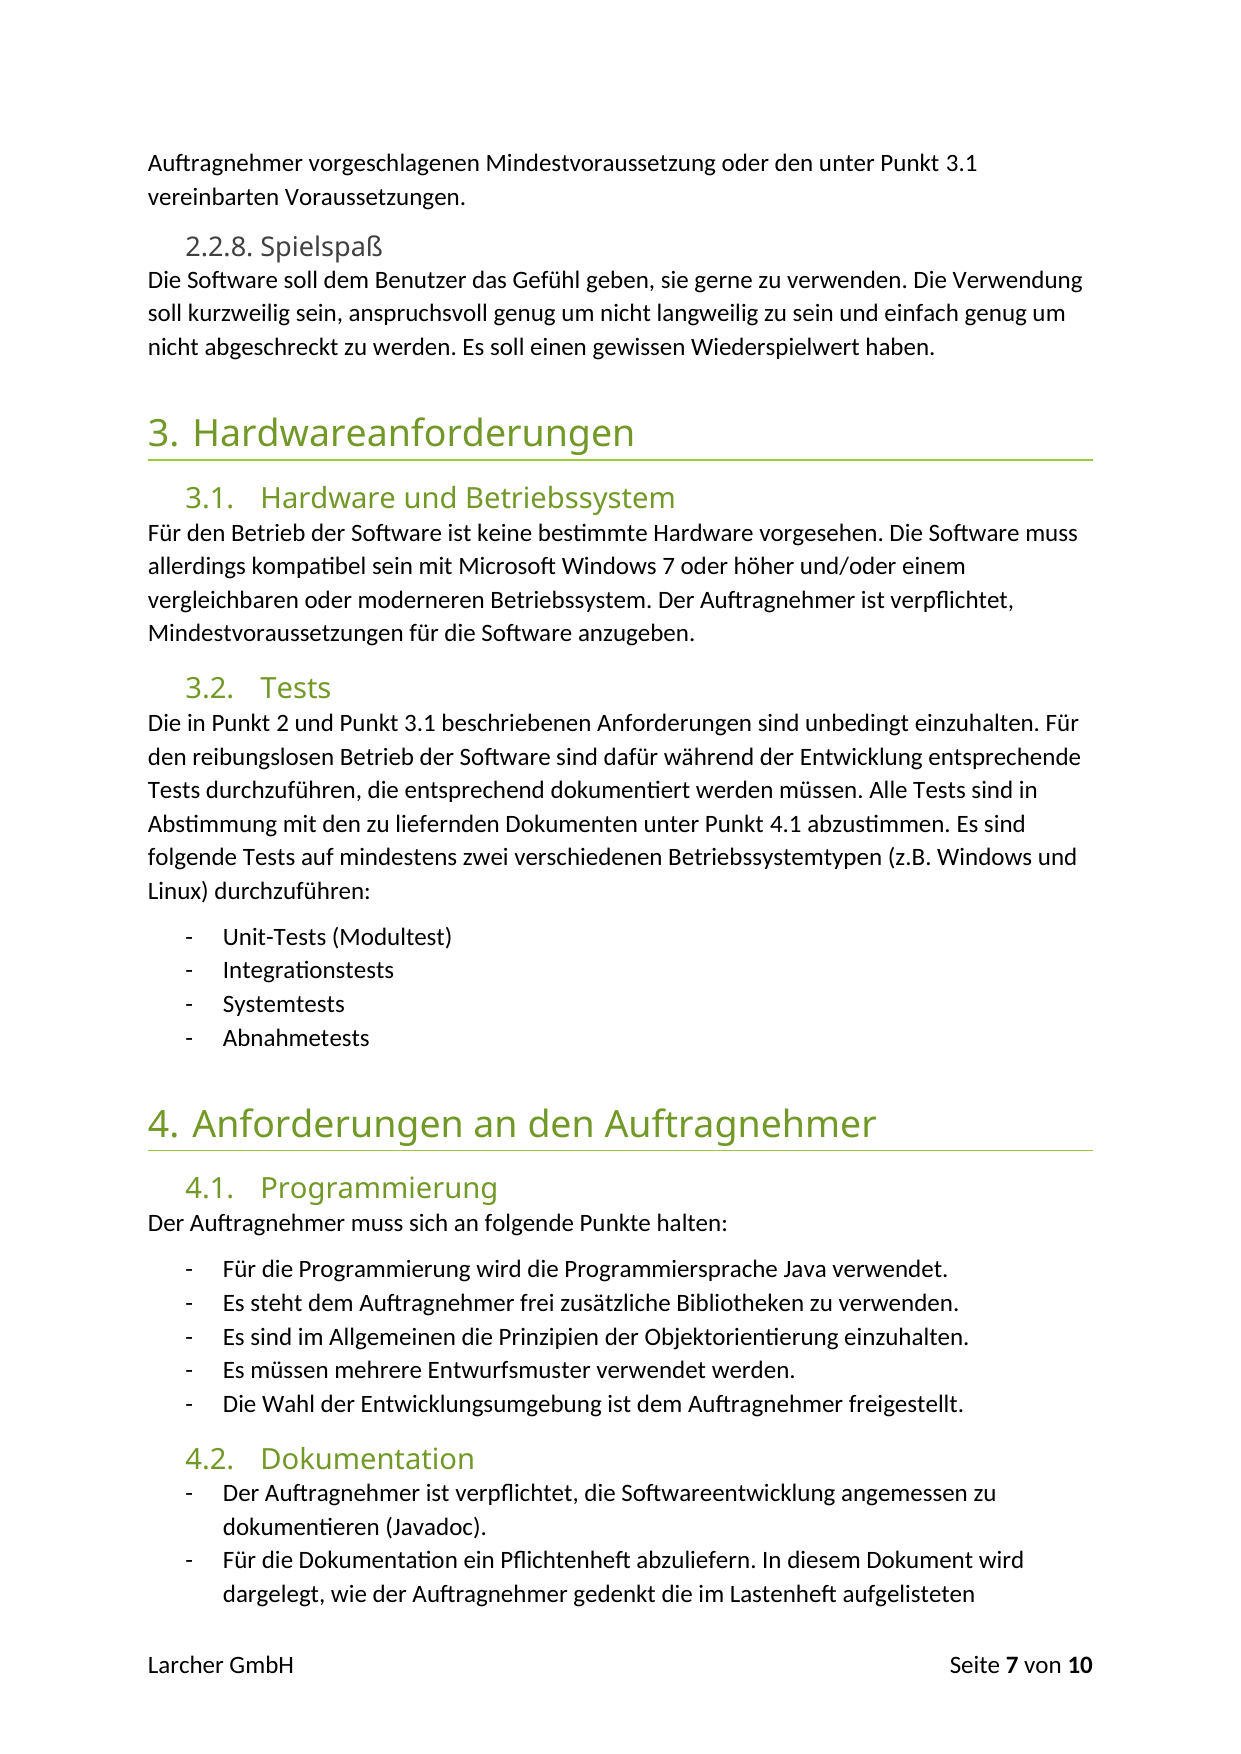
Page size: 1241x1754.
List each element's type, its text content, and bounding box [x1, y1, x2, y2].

text Der Auftragnehmer muss sich an folgende Punkte halten: [148, 1207, 1093, 1238]
list Die Wahl der Entwicklungsumgebung ist dem Auftragnehmer freigestellt. [185, 1388, 1093, 1418]
list Es sind im Allgemeinen die Prinzipien der Objektorientierung einzuhalten. [185, 1321, 1093, 1351]
list Systemtests [185, 988, 1093, 1019]
list Unit-Tests (Modultest) [185, 921, 1093, 952]
text Für den Betrieb der Software ist keine bestimmte Hardware vorgesehen. Die Software muss allerdings kompatibel sein mit Microsoft Windows 7 oder höher und/oder einem vergleichbaren oder moderneren Betriebssystem. Der Auftragnehmer ist verpflichtet, Mindestvoraussetzungen für die Software anzugeben. [148, 517, 1093, 648]
list Es steht dem Auftragnehmer frei zusätzliche Bibliotheken zu verwenden. [185, 1287, 1093, 1318]
list Für die Programmierung wird die Programmiersprache Java verwendet. [185, 1253, 1093, 1284]
subtitle Dokumentation [185, 1438, 1093, 1478]
subtitle Hardwareanforderungen [148, 406, 1093, 459]
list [185, 1545, 1093, 1609]
text Die Software soll dem Benutzer das Gefühl geben, sie gerne zu verwenden. Die Verwendung soll kurzweilig sein, anspruchsvoll genug um nicht langweilig zu sein und einfach genug um nicht abgeschreckt zu werden. Es soll einen gewissen Wiederspielwert haben. [148, 264, 1093, 362]
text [148, 148, 1093, 212]
subtitle Spielspaß [185, 227, 1093, 264]
list Es müssen mehrere Entwurfsmuster verwendet werden. [185, 1354, 1093, 1385]
subtitle Tests [185, 668, 1093, 707]
subtitle Anforderungen an den Auftragnehmer [148, 1097, 1093, 1150]
text Die in Punkt 2 und Punkt 3.1 beschriebenen Anforderungen sind unbedingt einzuhalten. Für den reibungslosen Betrieb der Software sind dafür während der Entwicklung entsprechende Tests durchzuführen, die entsprechend dokumentiert werden müssen. Alle Tests sind in Abstimmung mit den zu liefernden Dokumenten unter Punkt 4.1 abzustimmen. Es sind folgende Tests auf mindestens zwei verschiedenen Betriebssystemtypen (z.B. Windows und Linux) durchzuführen: [148, 707, 1093, 906]
subtitle Programmierung [185, 1168, 1093, 1207]
list Der Auftragnehmer ist verpflichtet, die Softwareentwicklung angemessen zu dokumentieren (Javadoc). [185, 1478, 1093, 1542]
list Abnahmetests [185, 1022, 1093, 1052]
list Integrationstests [185, 955, 1093, 985]
subtitle Hardware und Betriebssystem [185, 477, 1093, 517]
